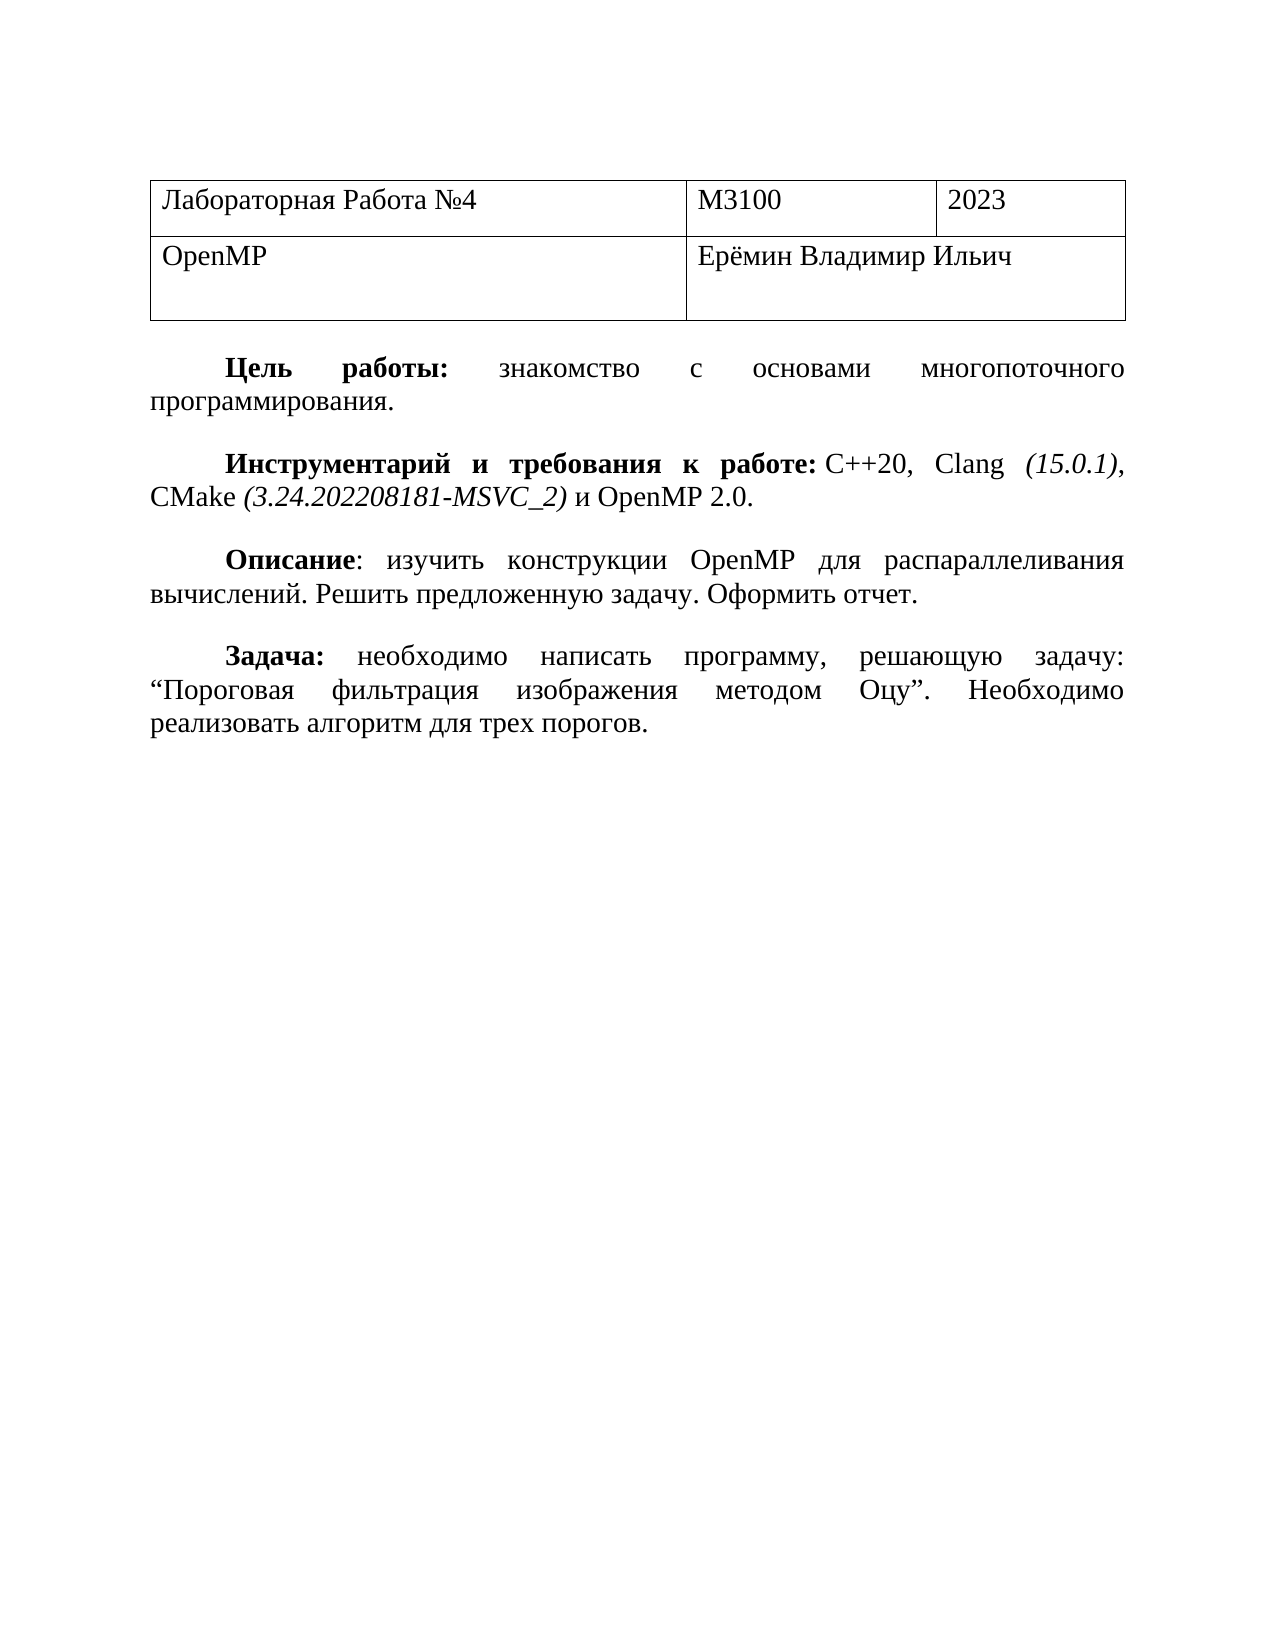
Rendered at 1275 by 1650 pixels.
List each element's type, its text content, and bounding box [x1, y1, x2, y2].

table_header 2023 [937, 181, 1125, 236]
table_header М3100 [687, 181, 936, 236]
text Описание: изучить конструкции OpenMP для распараллеливания вычислений. Решить предложенную задачу. Оформить отчет. [150, 542, 1125, 609]
table_cell [1126, 287, 1131, 319]
table_header Лабораторная Работа №4 [151, 181, 686, 236]
text Задача: необходимо написать программу, решающую задачу: “Пороговая фильтрация изображения методом Оцу”. Необходимо реализовать алгоритм для трех порогов. [150, 638, 1125, 739]
text Инструментарий и требования к работе: C++20, Clang (15.0.1), CMake (3.24.202208181-MSVC_2) и OpenMP 2.0. [150, 446, 1125, 513]
text Цель работы: знакомство с основами многопоточного программирования. [150, 350, 1125, 417]
table_cell OpenMP [151, 237, 686, 319]
table_cell Ерёмин Владимир Ильич [687, 237, 1125, 319]
